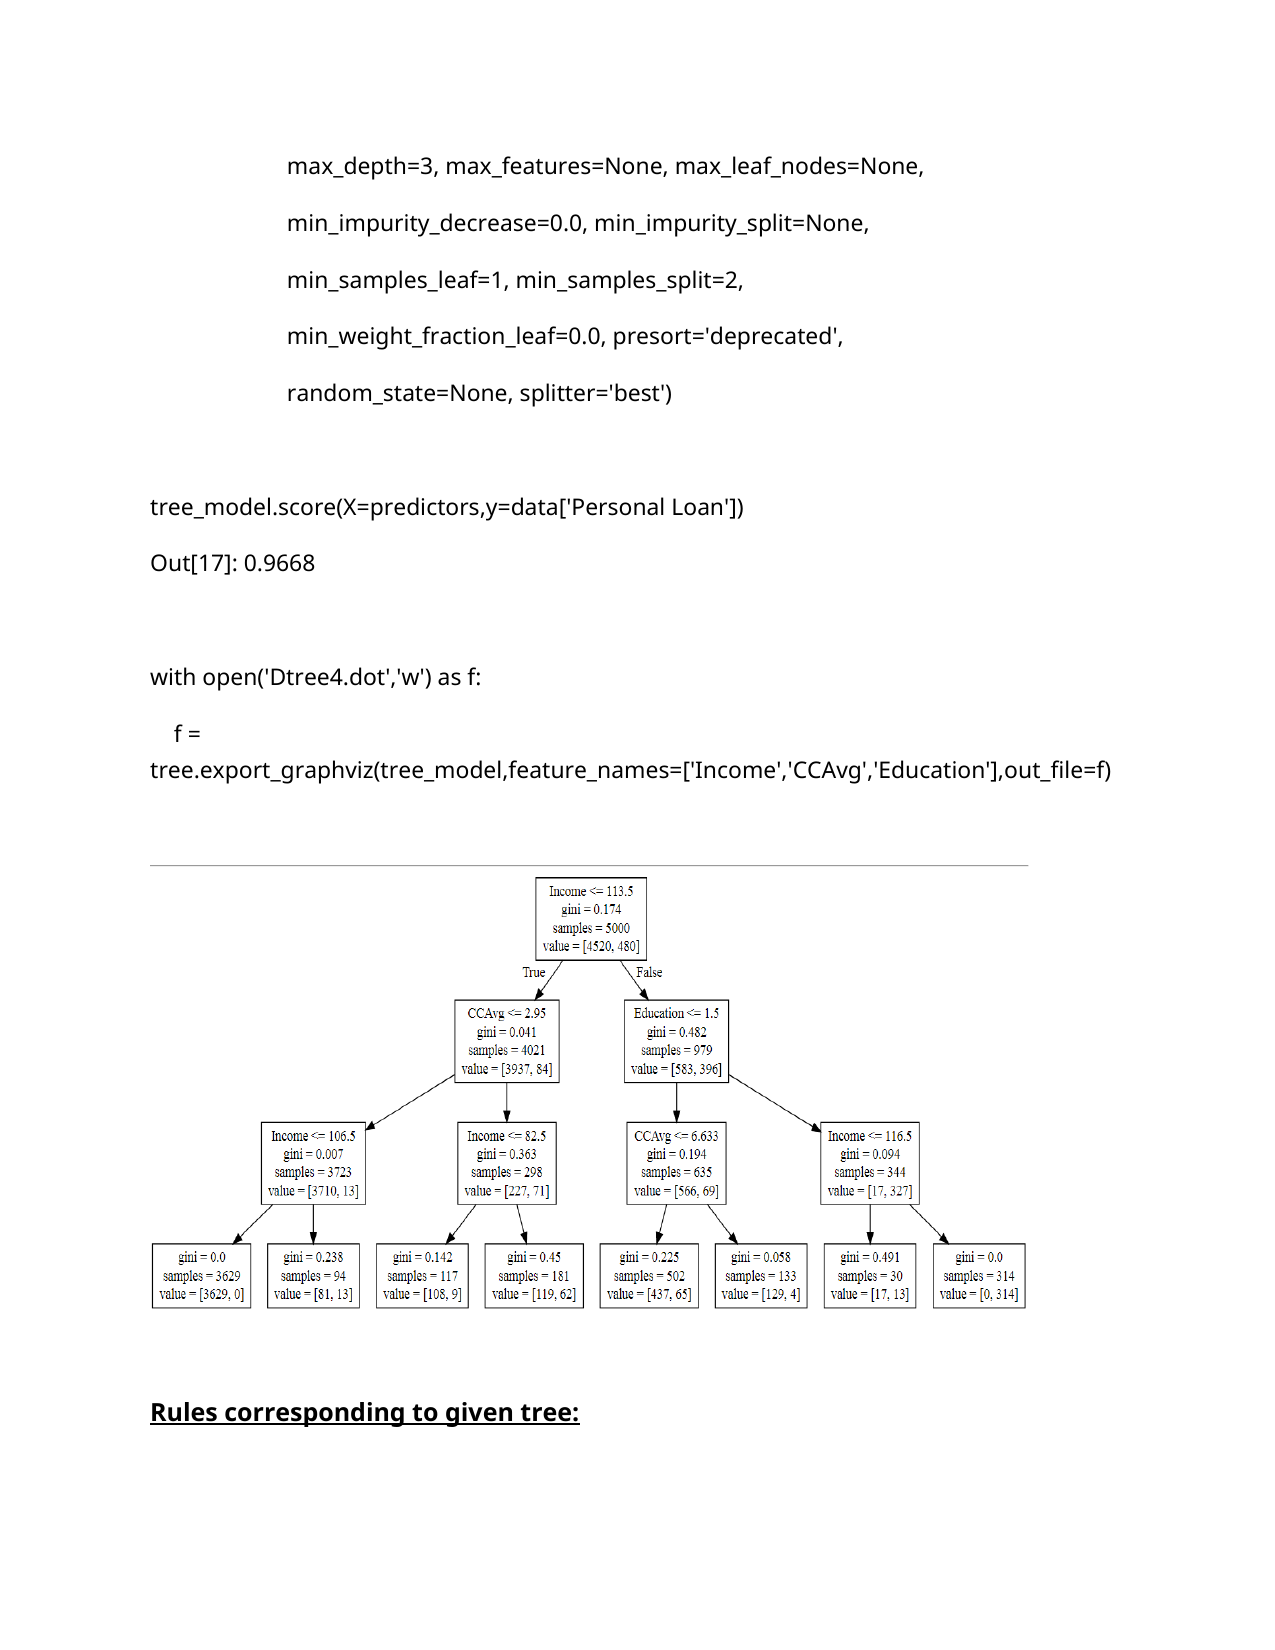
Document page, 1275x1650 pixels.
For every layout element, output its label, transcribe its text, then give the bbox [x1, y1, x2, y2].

text Out[17]: 0.9668 [150, 547, 1125, 579]
text min_impurity_decrease=0.0, min_impurity_split=None, [150, 207, 1125, 238]
text tree_model.score(X=predictors,y=data['Personal Loan']) [150, 491, 1125, 522]
text random_state=None, splitter='best') [150, 377, 1125, 408]
text Rules corresponding to given tree: [150, 1394, 1125, 1429]
text min_samples_leaf=1, min_samples_split=2, [150, 263, 1125, 295]
text with open('Dtree4.dot','w') as f: [150, 661, 1125, 692]
picture [150, 863, 1032, 1313]
text f = tree.export_graphviz(tree_model,feature_names=['Income','CCAvg','Education'],out_file=f) [150, 718, 1125, 785]
text min_weight_fraction_leaf=0.0, presort='deprecated', [150, 320, 1125, 352]
text max_depth=3, max_features=None, max_leaf_nodes=None, [150, 150, 1125, 181]
